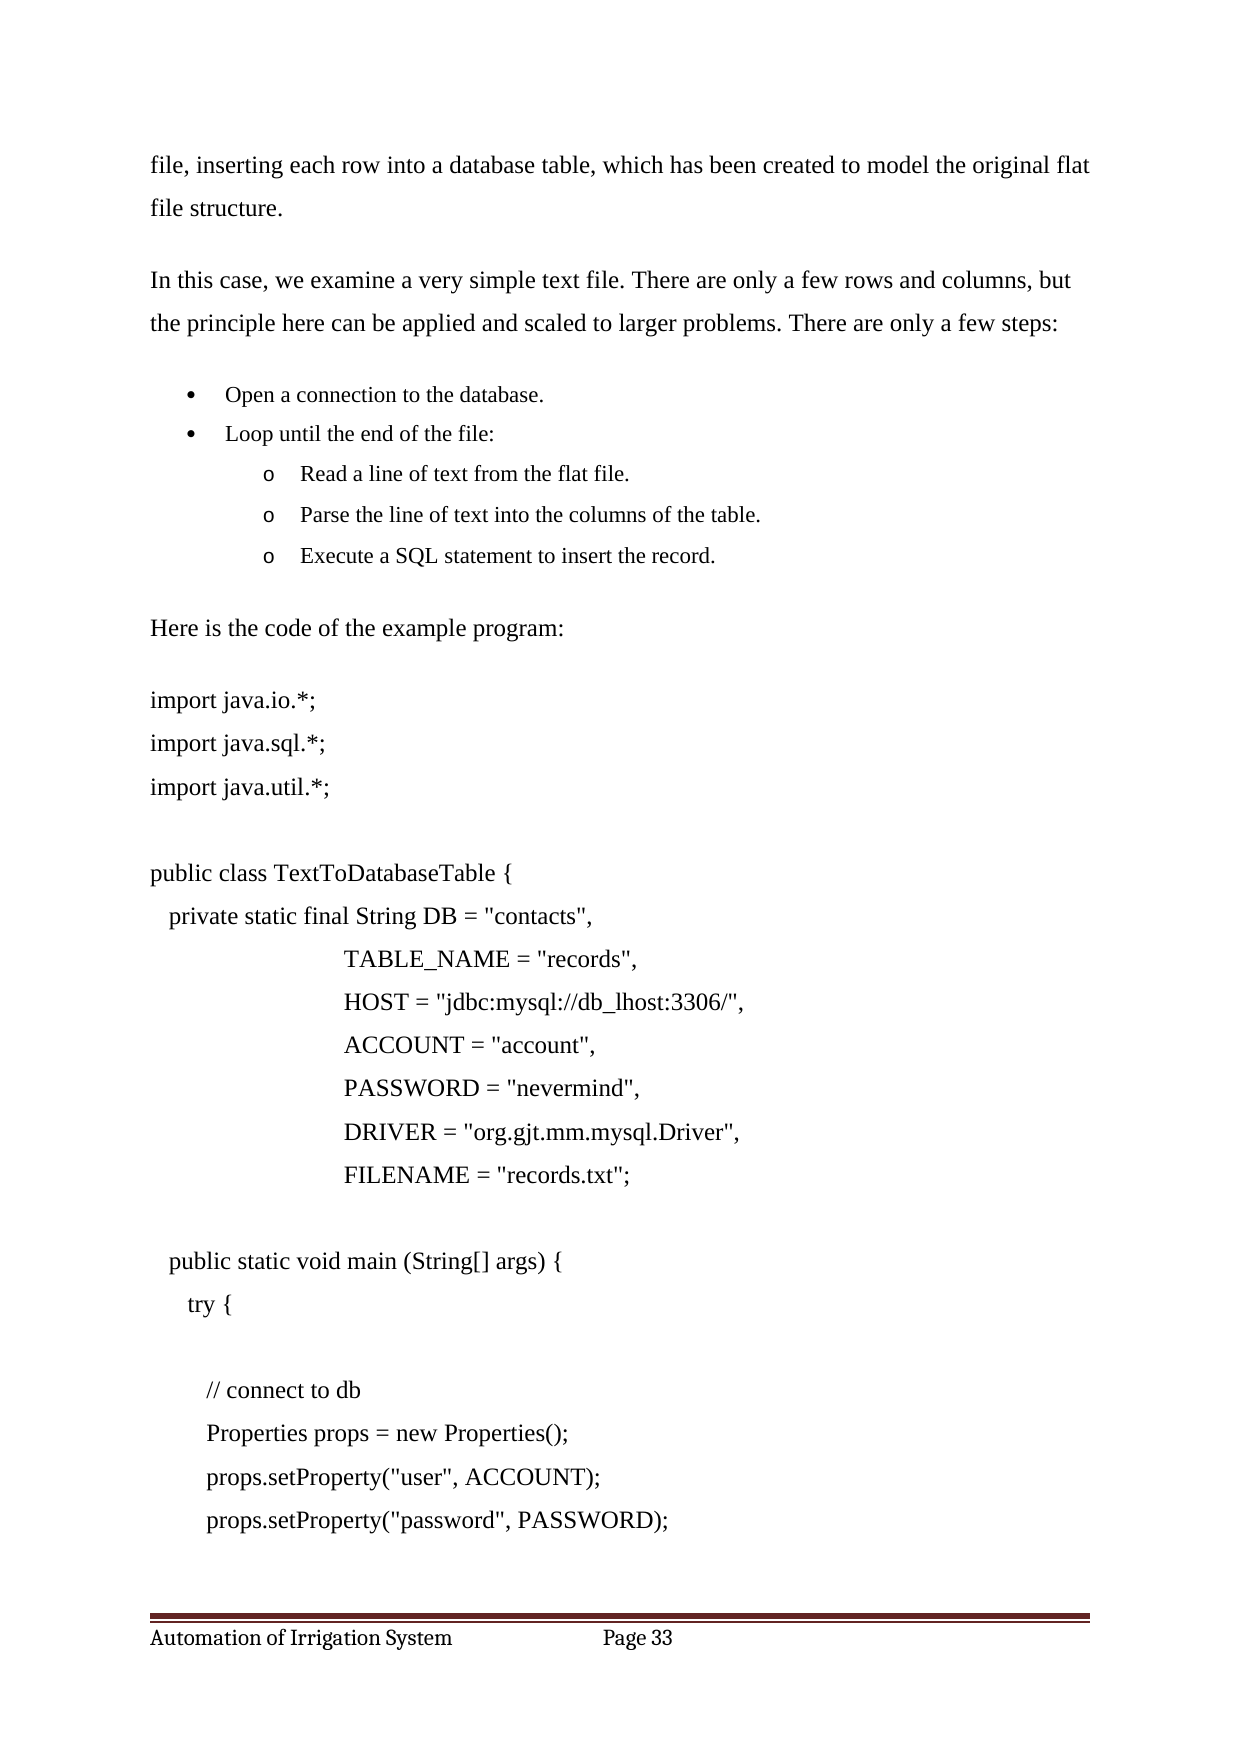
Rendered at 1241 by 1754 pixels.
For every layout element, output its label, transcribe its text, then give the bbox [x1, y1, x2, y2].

text HOST = "jdbc:mysql://db_lhost:3306/", [150, 987, 1090, 1016]
text PASSWORD = "nevermind", [150, 1073, 1090, 1102]
text import java.sql.*; [150, 728, 1090, 757]
text In this case, we examine a very simple text file. There are only a few rows and columns, but the principle here can be applied and scaled to larger problems. There are only a few steps: [150, 265, 1090, 337]
text FILENAME = "records.txt"; [150, 1160, 1090, 1188]
text import java.util.*; [150, 772, 1090, 800]
text // connect to db [150, 1375, 1090, 1404]
list Execute a SQL statement to insert the record. [262, 542, 1090, 570]
text import java.io.*; [150, 685, 1090, 714]
text ACCOUNT = "account", [150, 1030, 1090, 1059]
text props.setProperty("user", ACCOUNT); [150, 1462, 1090, 1490]
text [150, 150, 1090, 222]
list Loop until the end of the file: [187, 420, 1090, 447]
text public static void main (String[] args) { [150, 1246, 1090, 1275]
text Here is the code of the example program: [150, 613, 1090, 642]
list Parse the line of text into the columns of the table. [262, 501, 1090, 529]
text private static final String DB = "contacts", [150, 901, 1090, 930]
text props.setProperty("password", PASSWORD); [150, 1505, 1090, 1533]
text Properties props = new Properties(); [150, 1418, 1090, 1447]
list Open a connection to the database. [187, 381, 1090, 407]
text public class TextToDatabaseTable { [150, 858, 1090, 887]
text try { [150, 1289, 1090, 1318]
text TABLE_NAME = "records", [150, 944, 1090, 973]
text DRIVER = "org.gjt.mm.mysql.Driver", [150, 1117, 1090, 1145]
list Read a line of text from the flat file. [262, 460, 1090, 487]
